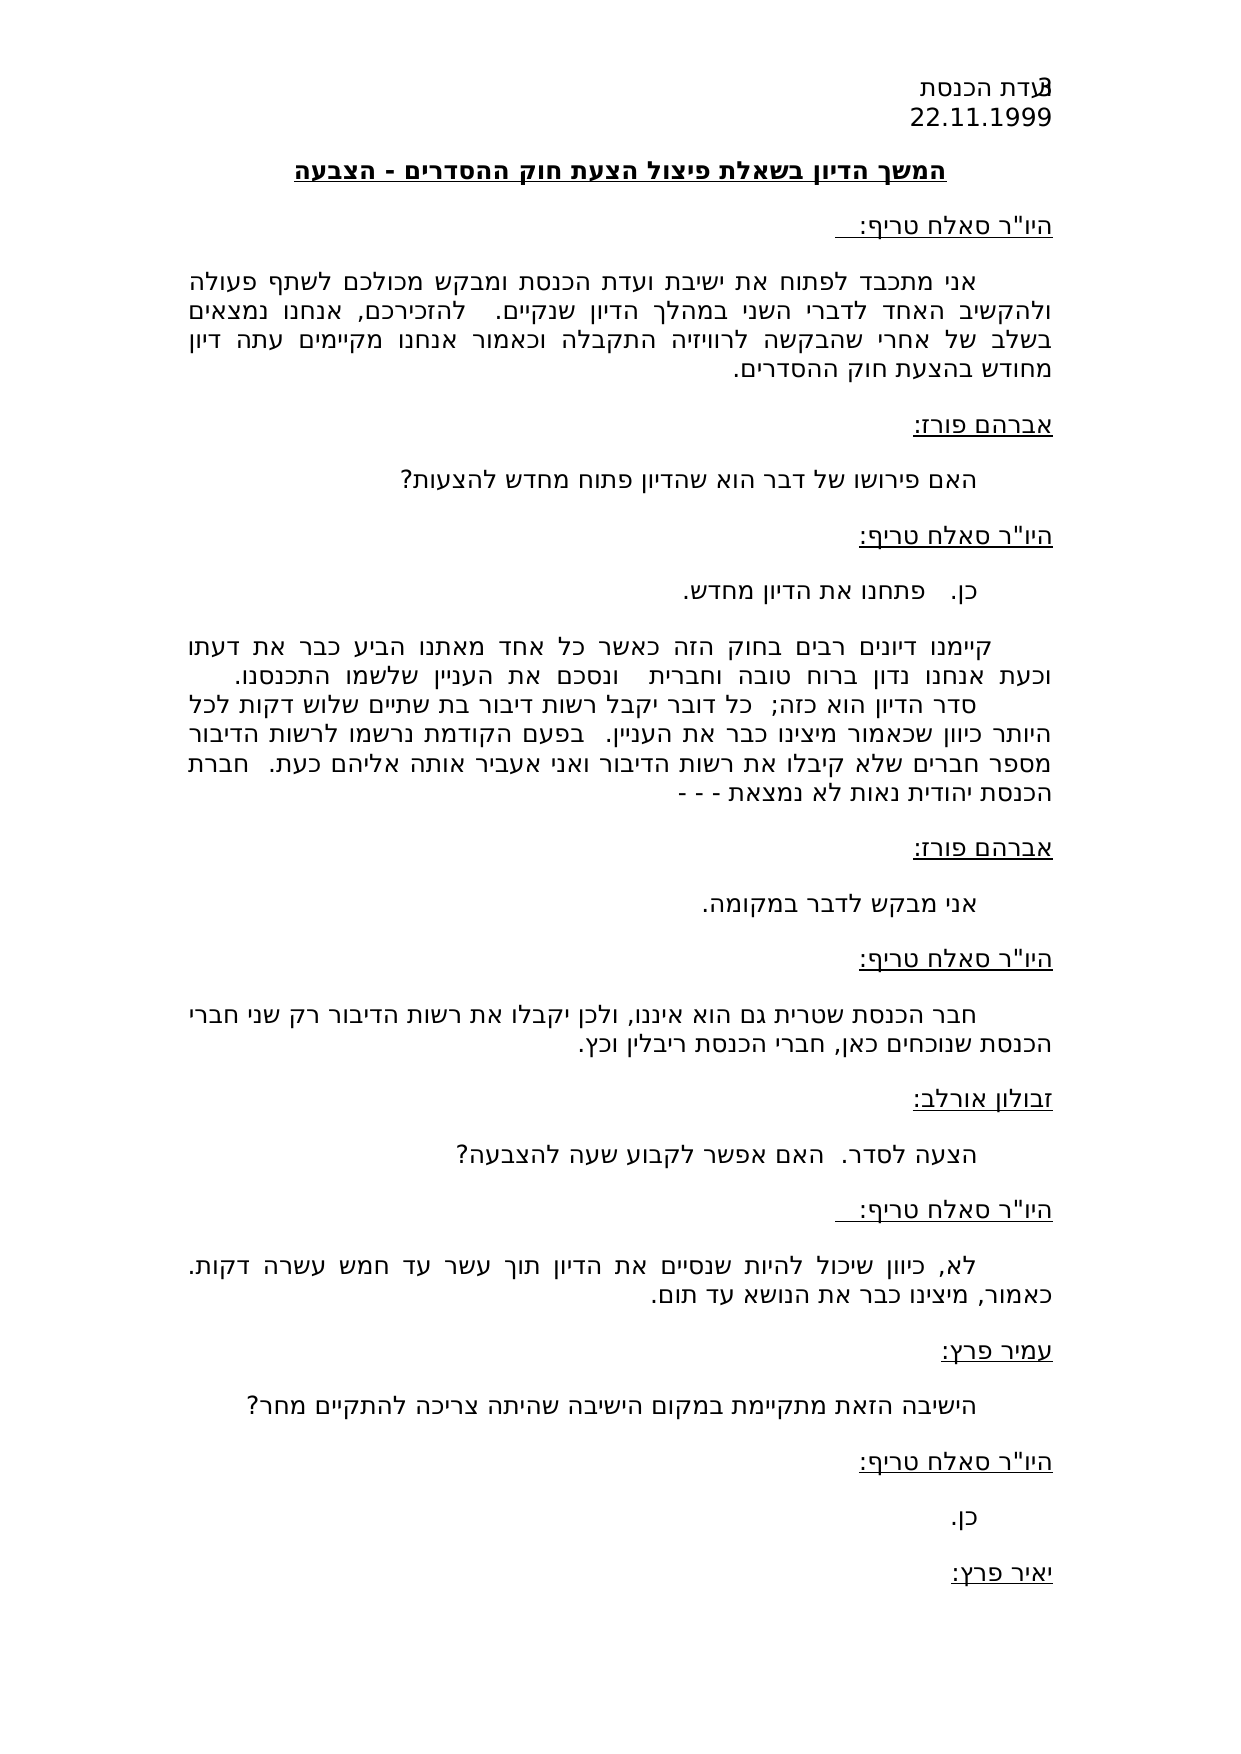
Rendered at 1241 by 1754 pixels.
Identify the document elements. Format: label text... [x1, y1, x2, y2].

text חבר הכנסת שטרית גם הוא איננו, ולכן יקבלו את רשות הדיבור רק שני חברי הכנסת שנוכחים כאן, חברי הכנסת ריבלין וכץ. [187, 1000, 1053, 1058]
text היו"ר סאלח טריף: [187, 211, 1053, 241]
text כן. פתחנו את הדיון מחדש. [187, 577, 1053, 606]
text היו"ר סאלח טריף: [187, 1196, 1053, 1225]
text לא, כיוון שיכול להיות שנסיים את הדיון תוך עשר עד חמש עשרה דקות. כאמור, מיצינו כבר את הנושא עד תום. [187, 1251, 1053, 1309]
text יאיר פרץ: [187, 1558, 1053, 1587]
text קיימנו דיונים רבים בחוק הזה כאשר כל אחד מאתנו הביע כבר את דעתו וכעת אנחנו נדון ברוח טובה וחברית ונסכם את העניין שלשמו התכנסנו. סדר הדיון הוא כזה; כל דובר יקבל רשות דיבור בת שתיים שלוש דקות לכל היותר כיוון שכאמור מיצינו כבר את העניין. בפעם הקודמת נרשמו לרשות הדיבור מספר חברים שלא קיבלו את רשות הדיבור ואני אעביר אותה אליהם כעת. חברת הכנסת יהודית נאות לא נמצאת - - - [187, 632, 1053, 807]
text אני מתכבד לפתוח את ישיבת ועדת הכנסת ומבקש מכולכם לשתף פעולה ולהקשיב האחד לדברי השני במהלך הדיון שנקיים. להזכירכם, אנחנו נמצאים בשלב של אחרי שהבקשה לרוויזיה התקבלה וכאמור אנחנו מקיימים עתה דיון מחודש בהצעת חוק ההסדרים. [187, 267, 1053, 384]
text עמיר פרץ: [187, 1336, 1053, 1365]
text אברהם פורז: [187, 410, 1053, 439]
text הצעה לסדר. האם אפשר לקבוע שעה להצבעה? [187, 1140, 1053, 1169]
text היו"ר סאלח טריף: [187, 944, 1053, 974]
text כן. [187, 1502, 1053, 1532]
text אברהם פורז: [187, 833, 1053, 863]
text היו"ר סאלח טריף: [187, 521, 1053, 550]
text היו"ר סאלח טריף: [187, 1447, 1053, 1476]
text האם פירושו של דבר הוא שהדיון פתוח מחדש להצעות? [187, 466, 1053, 495]
text המשך הדיון בשאלת פיצול הצעת חוק ההסדרים - הצבעה [187, 156, 1053, 185]
text אני מבקש לדבר במקומה. [187, 889, 1053, 918]
text זבולון אורלב: [187, 1085, 1053, 1114]
text הישיבה הזאת מתקיימת במקום הישיבה שהיתה צריכה להתקיים מחר? [187, 1391, 1053, 1421]
